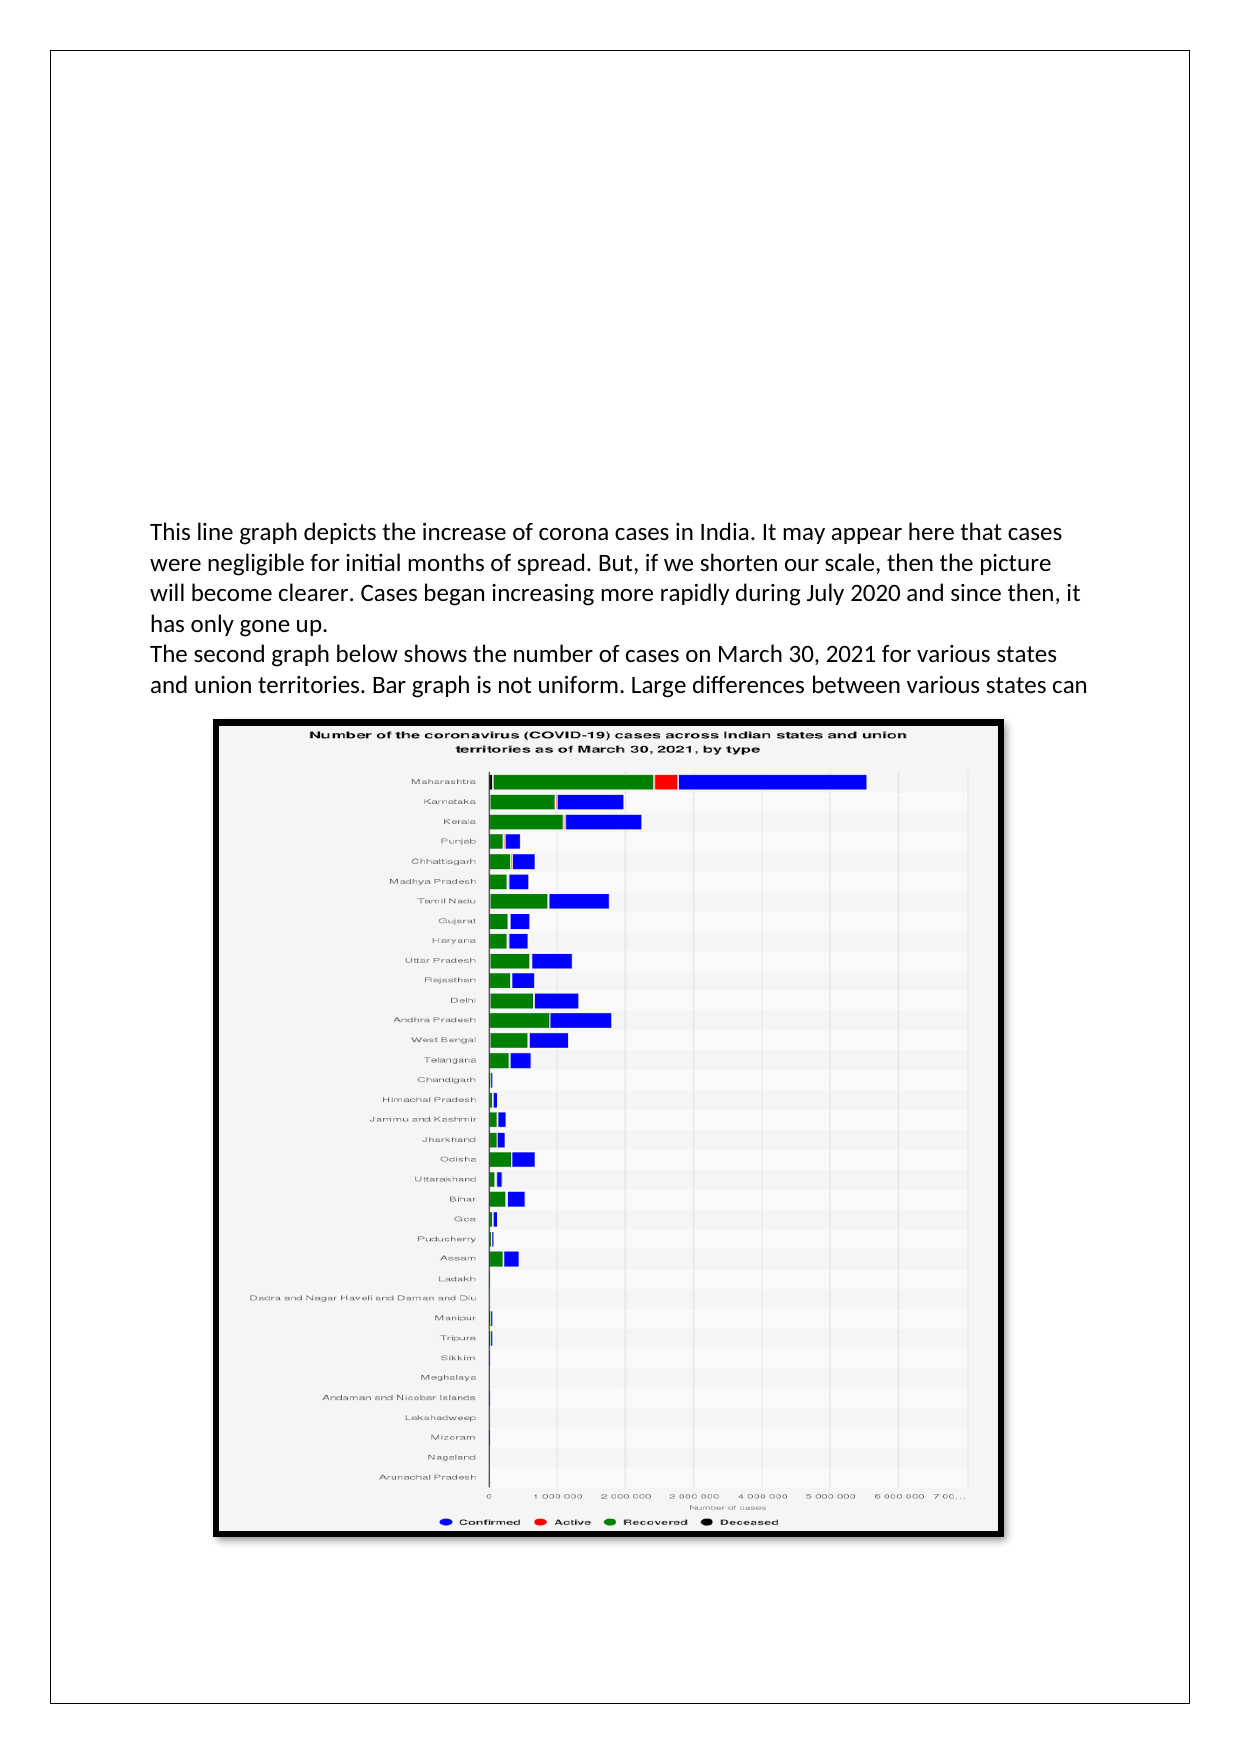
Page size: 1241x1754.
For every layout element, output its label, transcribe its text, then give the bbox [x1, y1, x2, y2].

text The second graph below shows the number of cases on March 30, 2021 for various states and union territories. Bar graph is not uniform. Large differences between various states can be clearly observed. A factor that can be associated with such differences is population and area. Maharashtra is much larger as compared to Manipur. [150, 638, 1090, 699]
text This line graph depicts the increase of corona cases in India. It may appear here that cases were negligible for initial months of spread. But, if we shorten our scale, then the picture will become clearer. Cases began increasing more rapidly during July 2020 and since then, it has only gone up. [150, 516, 1090, 638]
picture [219, 726, 998, 1531]
